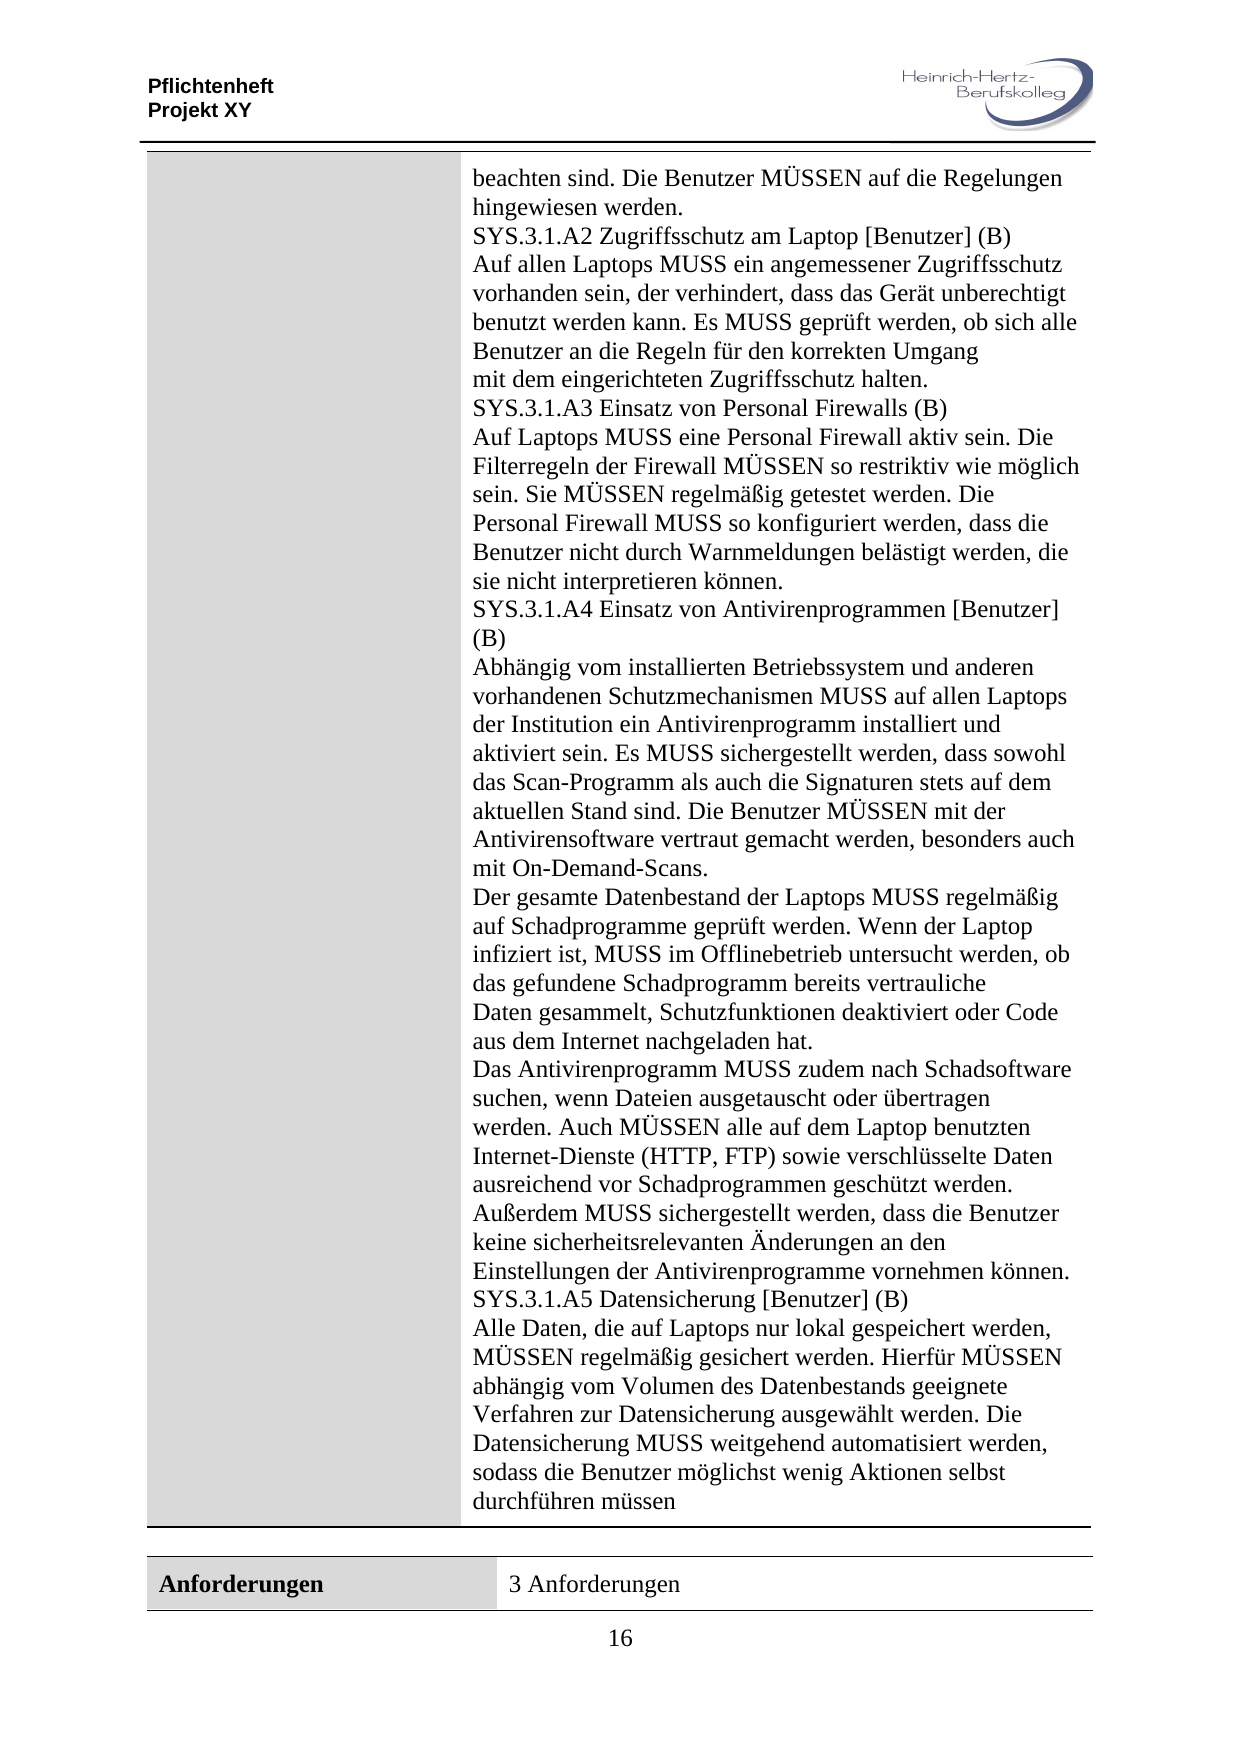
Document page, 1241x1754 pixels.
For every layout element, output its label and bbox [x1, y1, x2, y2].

picture [902, 58, 1093, 131]
table_cell [461, 152, 1091, 1526]
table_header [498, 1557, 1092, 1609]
table_cell [147, 152, 461, 1526]
table_header [147, 1557, 497, 1609]
